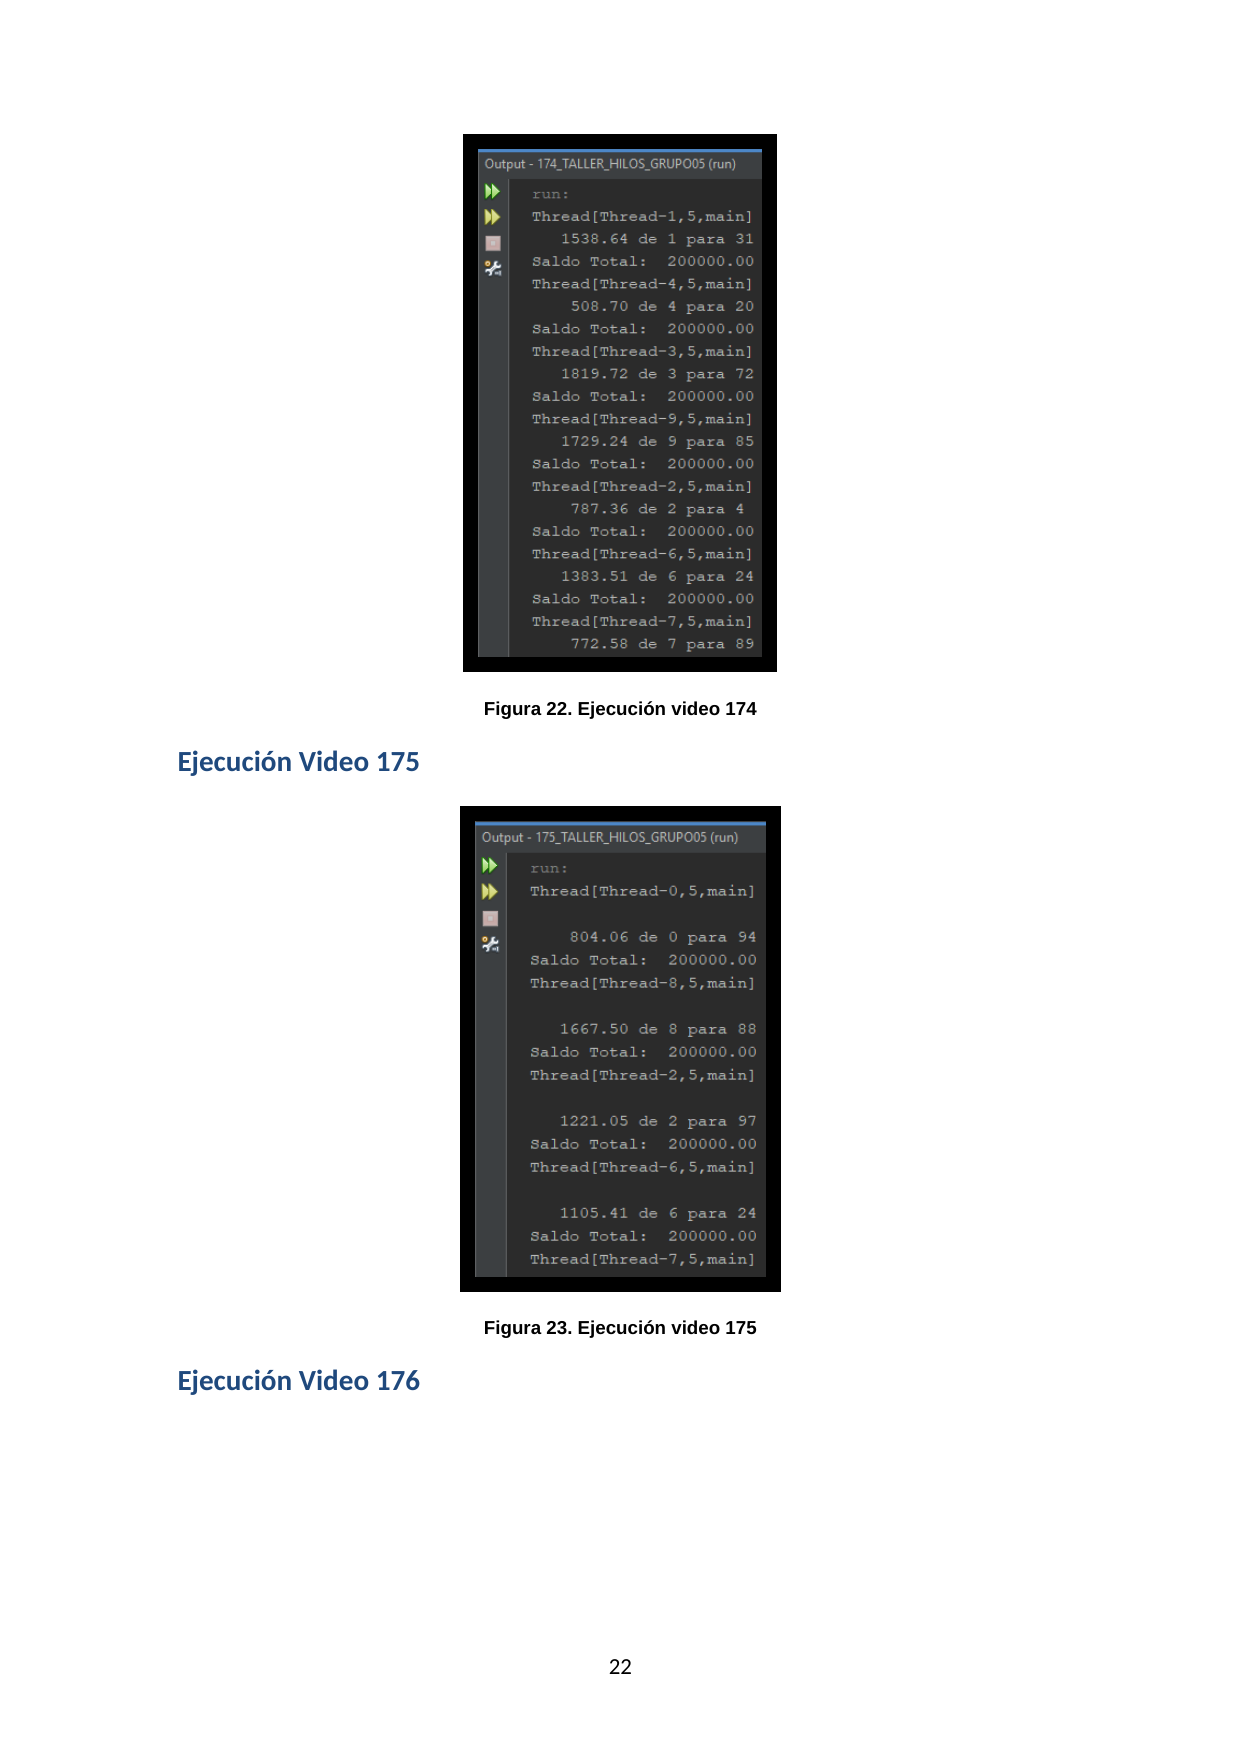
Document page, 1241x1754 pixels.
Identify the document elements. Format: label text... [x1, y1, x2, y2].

text Figura 22. Ejecución video 174 [177, 698, 1063, 719]
text Ejecución Video 175 [177, 743, 1063, 779]
text Ejecución Video 176 [177, 1362, 1063, 1398]
picture [478, 149, 762, 657]
picture [475, 821, 766, 1277]
